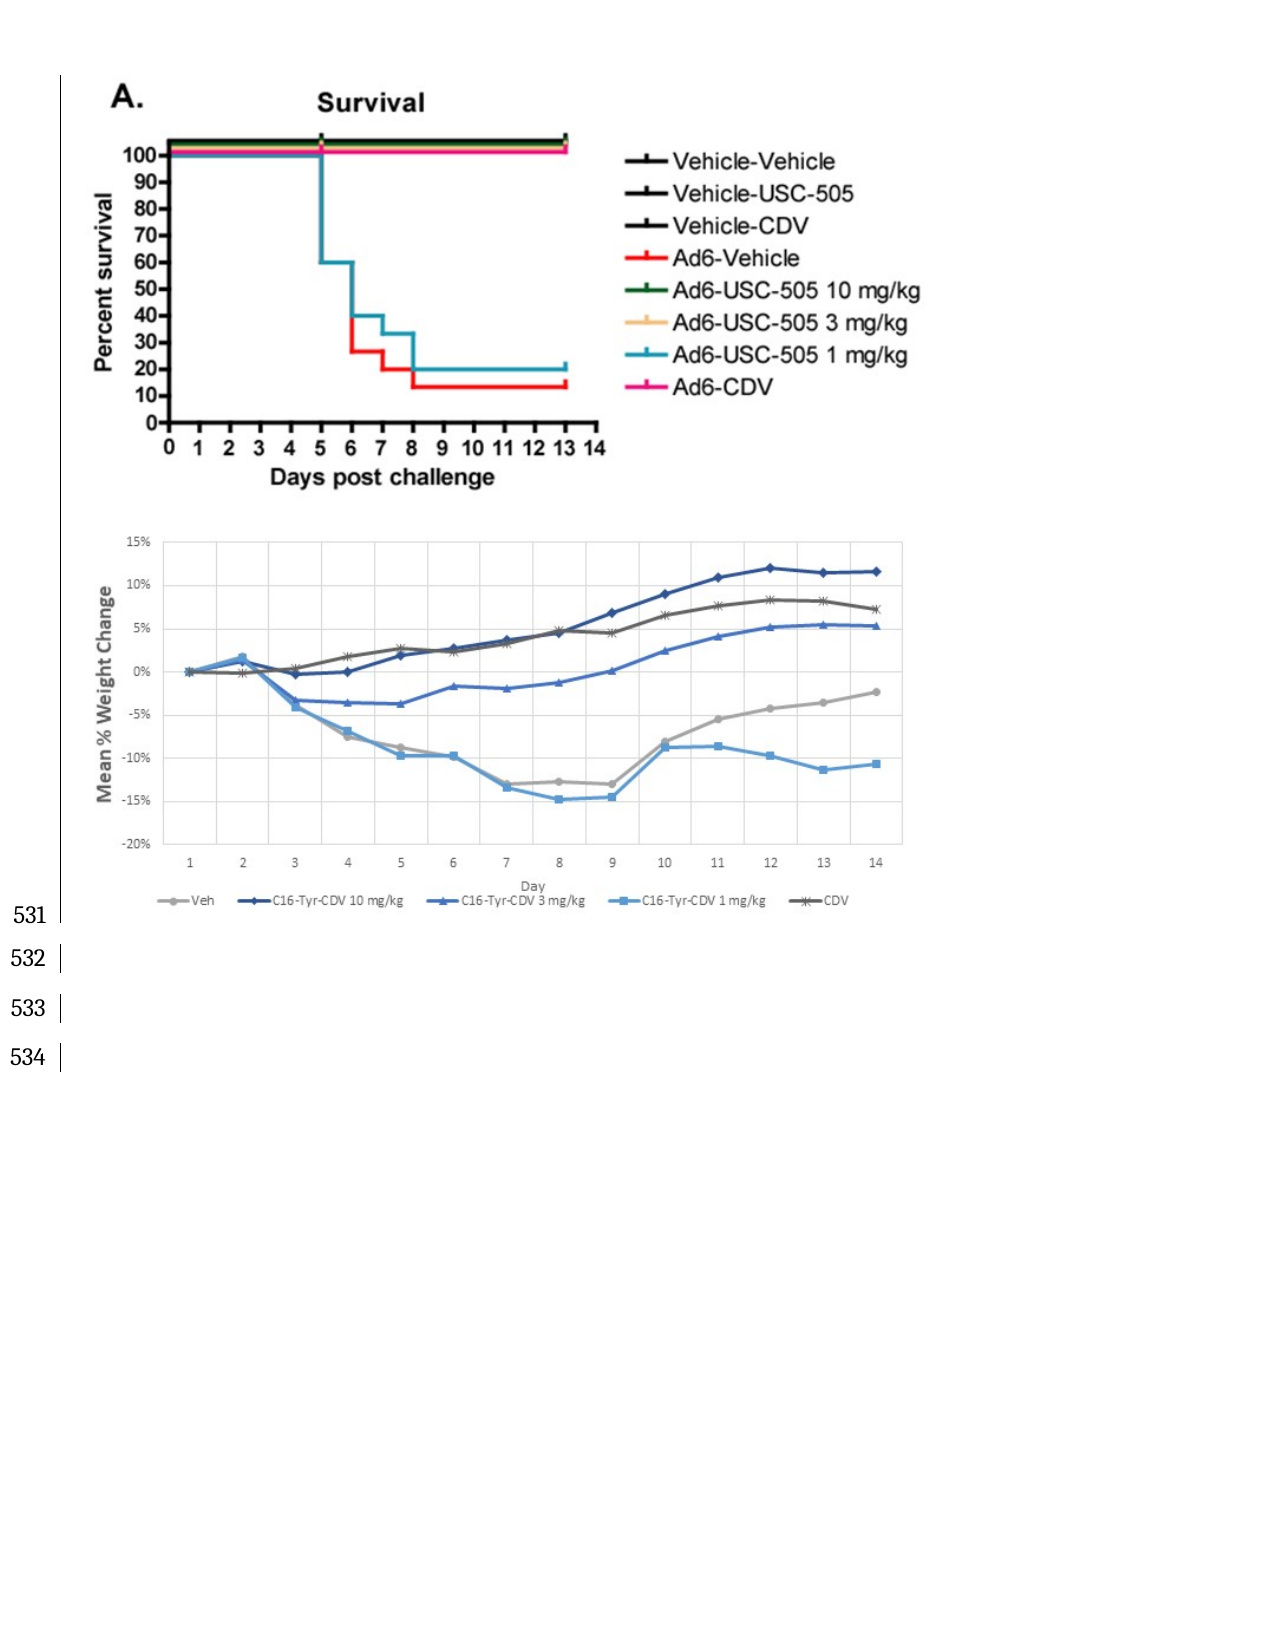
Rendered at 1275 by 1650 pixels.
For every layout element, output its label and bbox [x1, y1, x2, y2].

picture [75, 75, 927, 924]
